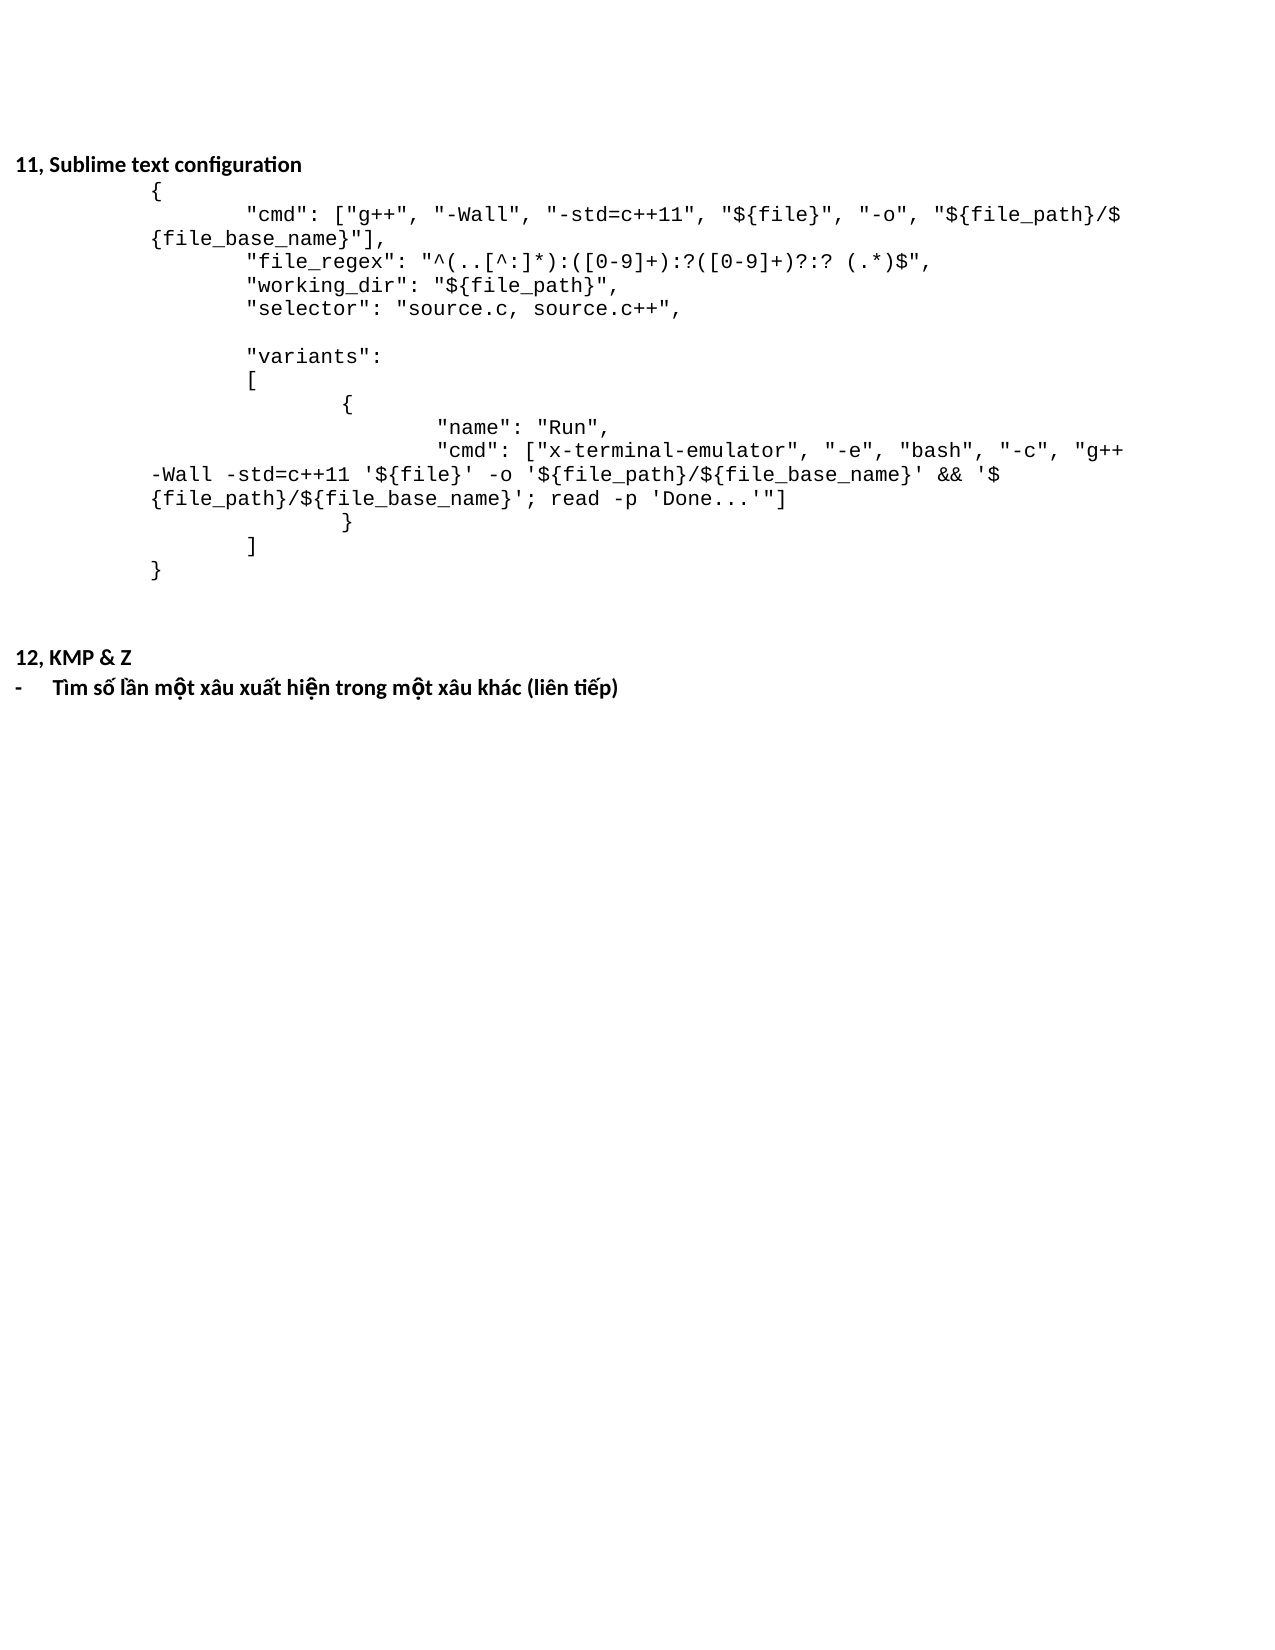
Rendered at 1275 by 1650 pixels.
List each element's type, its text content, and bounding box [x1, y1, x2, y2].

text [ [150, 369, 1125, 393]
text } [150, 511, 1125, 535]
text "variants": [150, 346, 1125, 369]
text } [150, 558, 1125, 582]
text "cmd": ["x-terminal-emulator", "-e", "bash", "-c", "g++ -Wall -std=c++11 '${file}' -o '${file_path}/${file_base_name}' && '${file_path}/${file_base_name}'; read -p 'Done...'"] [150, 440, 1125, 511]
text "name": "Run", [150, 417, 1125, 440]
text "selector": "source.c, source.c++", [150, 298, 1125, 322]
text { [150, 180, 1125, 204]
text 12, KMP & Z [15, 643, 1260, 671]
text "working_dir": "${file_path}", [150, 275, 1125, 298]
text { [150, 393, 1125, 417]
text "file_regex": "^(..[^:]*):([0-9]+):?([0-9]+)?:? (.*)$", [150, 251, 1125, 275]
text ] [150, 535, 1125, 558]
text 11, Sublime text configuration [15, 150, 1260, 178]
text "cmd": ["g++", "-Wall", "-std=c++11", "${file}", "-o", "${file_path}/${file_base_name}"], [150, 204, 1125, 251]
list Tìm số lần một xâu xuất hiện trong một xâu khác (liên tiếp) [15, 673, 1260, 701]
